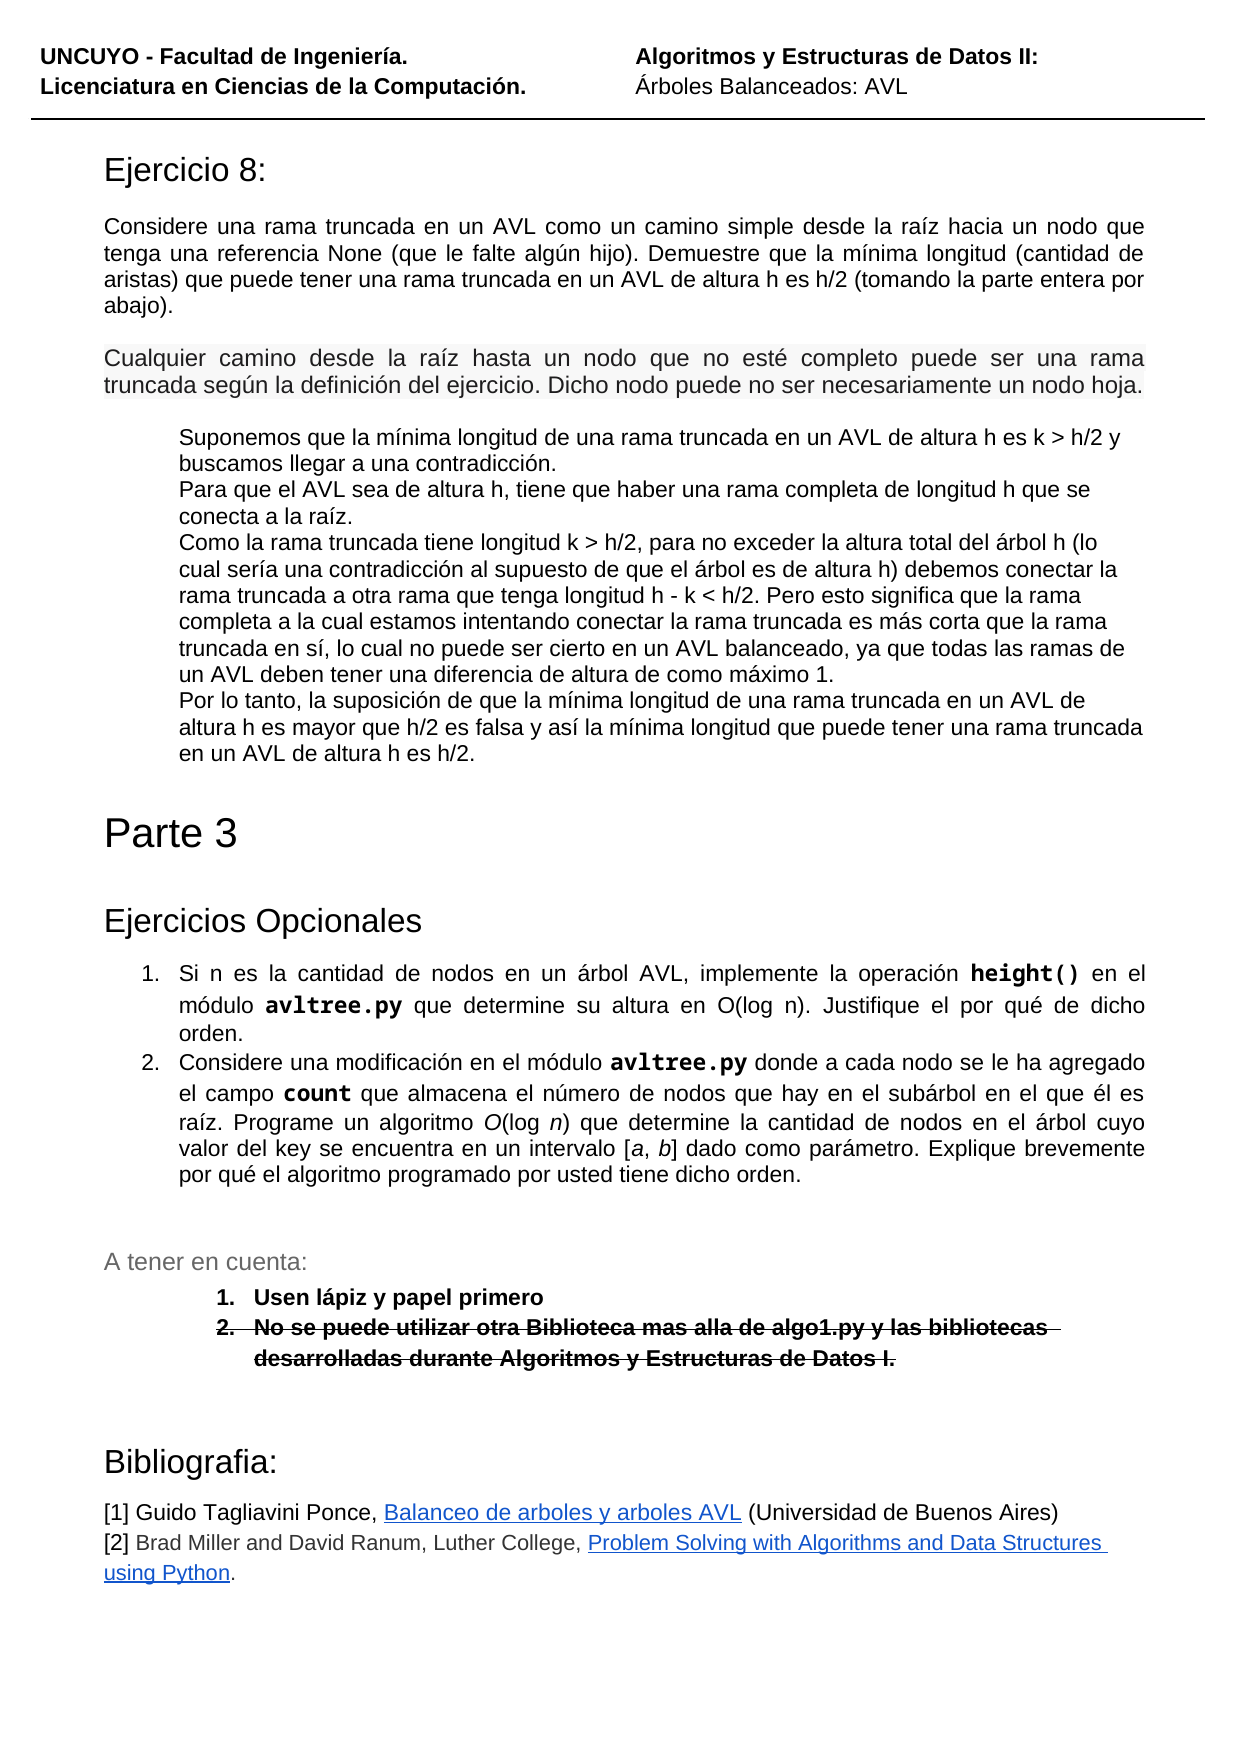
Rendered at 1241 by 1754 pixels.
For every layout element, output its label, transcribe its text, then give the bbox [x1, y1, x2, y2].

text Considere una rama truncada en un AVL como un camino simple desde la raíz hacia un nodo que tenga una referencia None (que le falte algún hijo). Demuestre que la mínima longitud (cantidad de aristas) que puede tener una rama truncada en un AVL de altura h es h/2 (tomando la parte entera por abajo). [103, 213, 1146, 318]
list Considere una modificación en el módulo avltree.py donde a cada nodo se le ha agregado el campo count que almacena el número de nodos que hay en el subárbol en el que él es raíz. Programe un algoritmo O(log n) que determine la cantidad de nodos en el árbol cuyo valor del key se encuentra en un intervalo [a, b] dado como parámetro. Explique brevemente por qué el algoritmo programado por usted tiene dicho orden. [141, 1046, 1146, 1188]
list Usen lápiz y papel primero [216, 1284, 1146, 1311]
subtitle Bibliografia: [103, 1442, 1146, 1481]
subtitle Suponemos que la mínima longitud de una rama truncada en un AVL de altura h es k > h/2 y buscamos llegar a una contradicción. [178, 424, 1146, 476]
subtitle Por lo tanto, la suposición de que la mínima longitud de una rama truncada en un AVL de altura h es mayor que h/2 es falsa y así la mínima longitud que puede tener una rama truncada en un AVL de altura h es h/2. [178, 687, 1146, 766]
list No se puede utilizar otra Biblioteca mas alla de algo1.py y las bibliotecas desarrolladas durante Algoritmos y Estructuras de Datos I. [216, 1314, 1146, 1371]
subtitle Parte 3 [103, 808, 1146, 856]
subtitle Ejercicios Opcionales [103, 901, 1146, 939]
list Si n es la cantidad de nodos en un árbol AVL, implemente la operación height() en el módulo avltree.py que determine su altura en O(log n). Justifique el por qué de dicho orden. [141, 957, 1146, 1046]
subtitle Para que el AVL sea de altura h, tiene que haber una rama completa de longitud h que se conecta a la raíz. [178, 476, 1146, 529]
subtitle A tener en cuenta: [103, 1247, 1146, 1276]
subtitle Como la rama truncada tiene longitud k > h/2, para no exceder la altura total del árbol h (lo cual sería una contradicción al supuesto de que el árbol es de altura h) debemos conectar la rama truncada a otra rama que tenga longitud h - k < h/2. Pero esto significa que la rama completa a la cual estamos intentando conectar la rama truncada es más corta que la rama truncada en sí, lo cual no puede ser cierto en un AVL balanceado, ya que todas las ramas de un AVL deben tener una diferencia de altura de como máximo 1. [178, 529, 1146, 687]
text [2] Brad Miller and David Ranum, Luther College, Problem Solving with Algorithms and Data Structures using Python. [103, 1529, 1146, 1585]
text [1] Guido Tagliavini Ponce, Balanceo de arboles y arboles AVL (Universidad de Buenos Aires) [103, 1499, 1146, 1526]
subtitle Ejercicio 8: [103, 150, 1146, 188]
